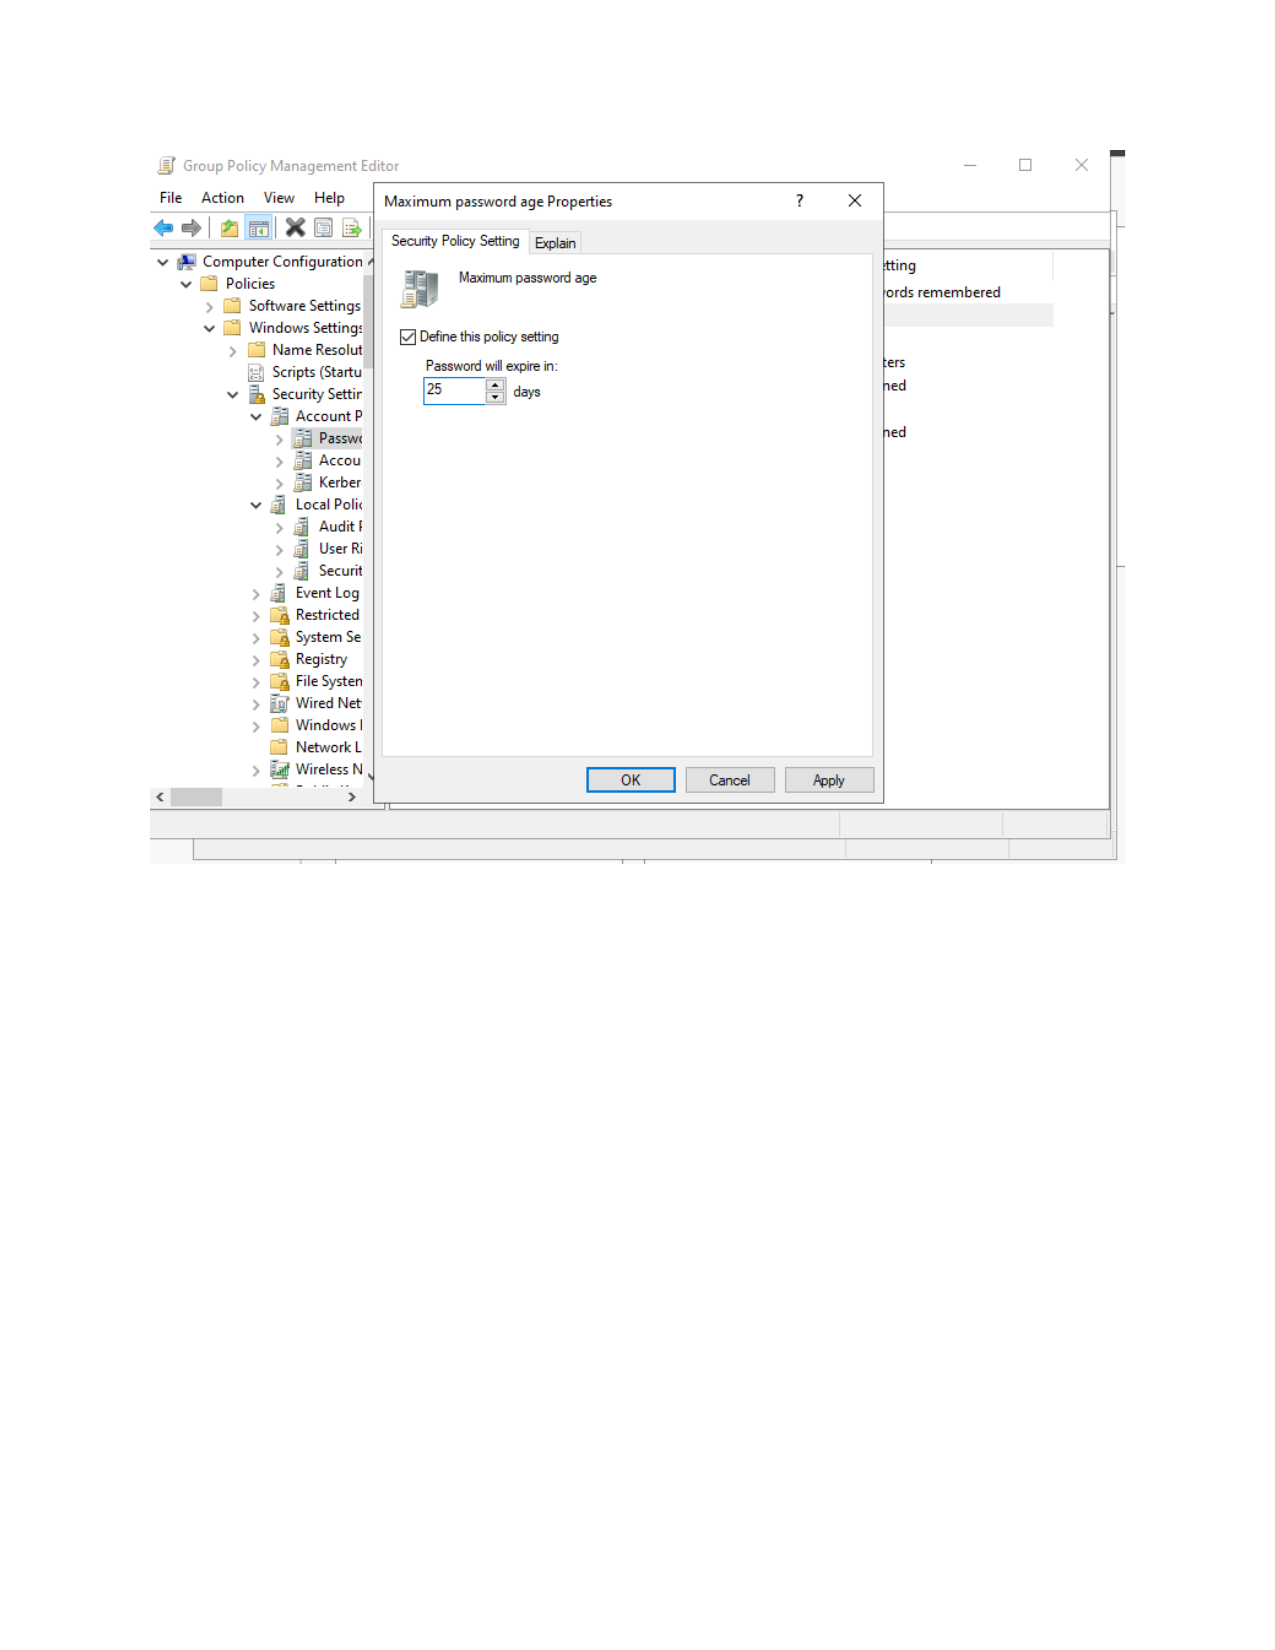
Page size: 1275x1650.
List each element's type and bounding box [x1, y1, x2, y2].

picture [150, 150, 1125, 864]
